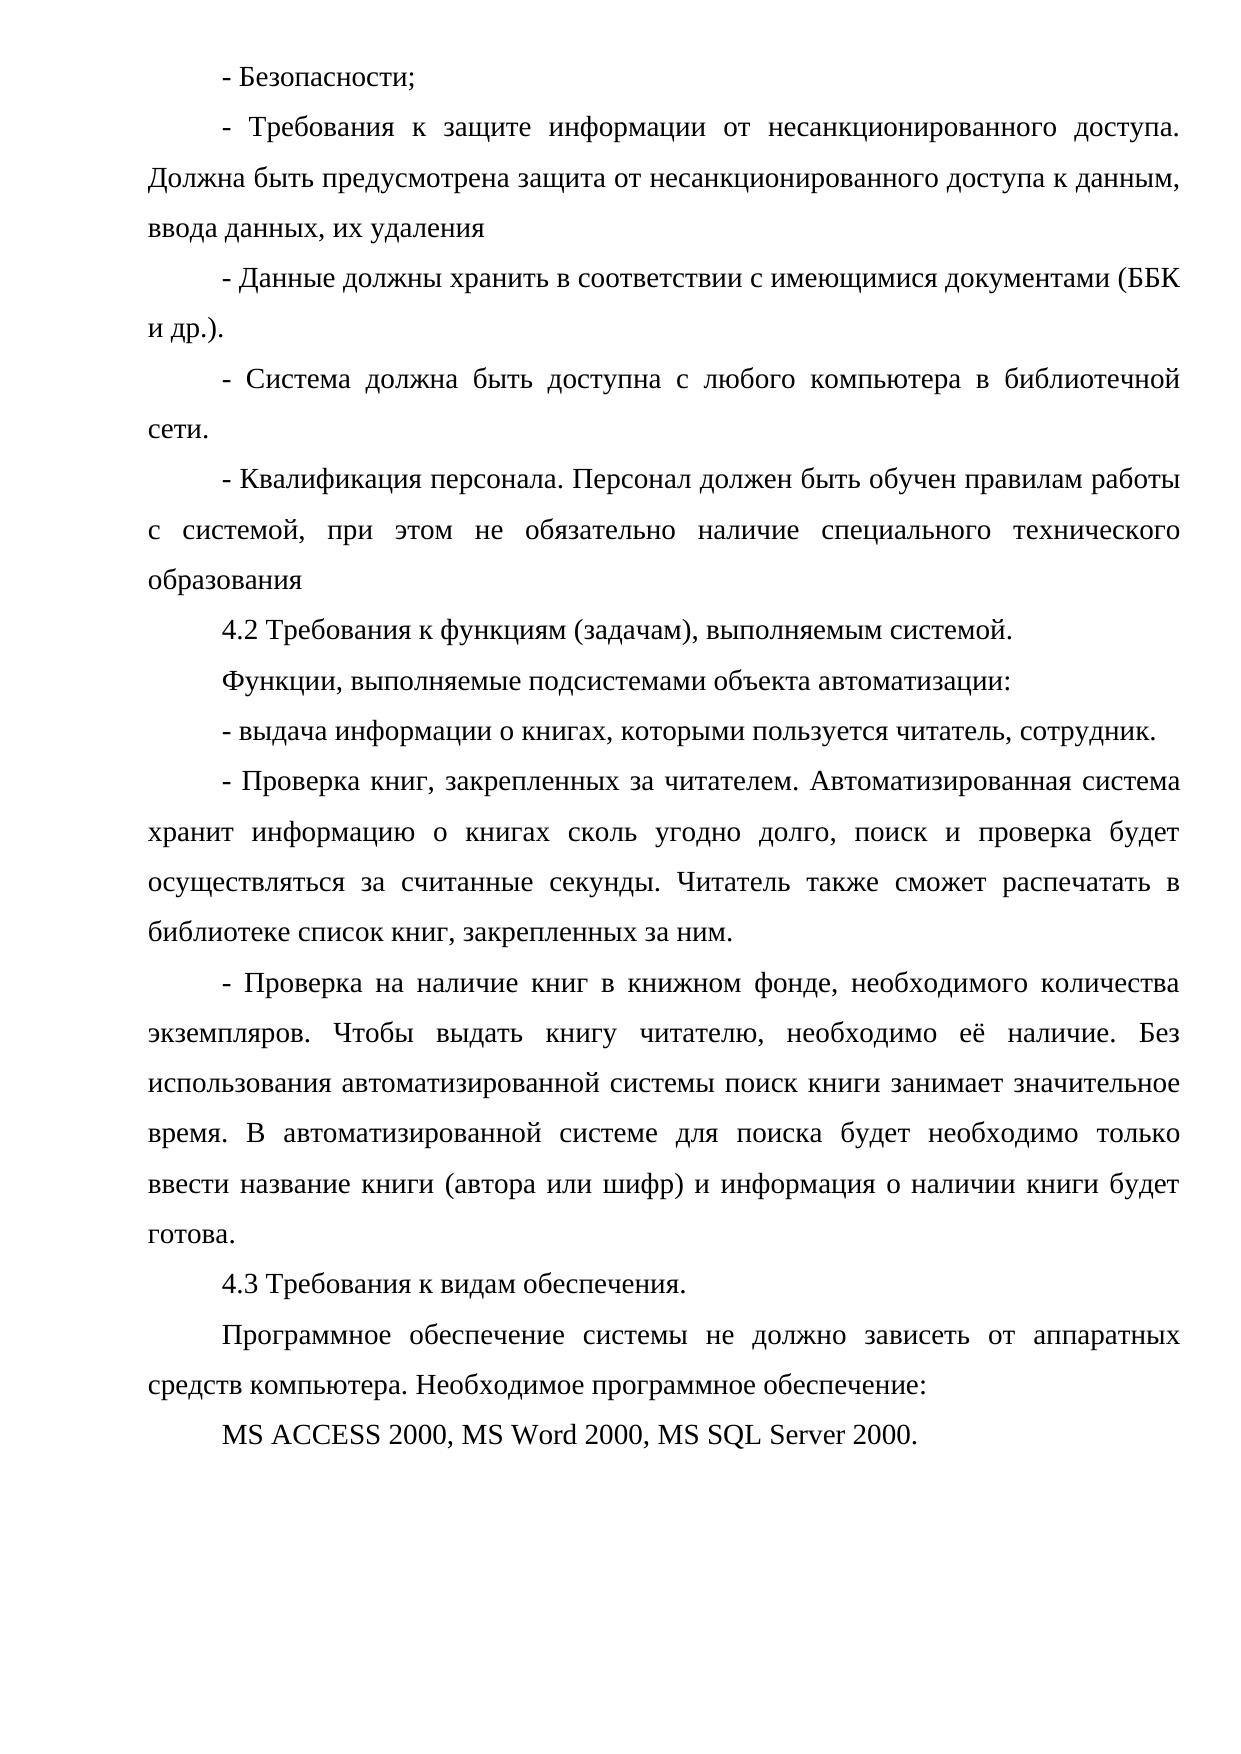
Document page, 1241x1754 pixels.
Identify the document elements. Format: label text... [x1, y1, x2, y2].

text Функции, выполняемые подсистемами объекта автоматизации: [148, 663, 1181, 696]
text Программное обеспечение системы не должно зависеть от аппаратных средств компьютера. Необходимое программное обеспечение: [148, 1317, 1181, 1401]
text - выдача информации о книгах, которыми пользуется читатель, сотрудник. [148, 713, 1181, 747]
text - Система должна быть доступна с любого компьютера в библиотечной сети. [148, 361, 1181, 445]
text - Данные должны хранить в соответствии с имеющимися документами (ББК и др.). [148, 260, 1181, 344]
text - Проверка книг, закрепленных за читателем. Автоматизированная система хранит информацию о книгах сколь угодно долго, поиск и проверка будет осуществляться за считанные секунды. Читатель также сможет распечатать в библиотеке список книг, закрепленных за ним. [148, 763, 1181, 948]
text 4.3 Требования к видам обеспечения. [148, 1267, 1181, 1300]
text 4.2 Требования к функциям (задачам), выполняемым системой. [148, 612, 1181, 646]
text - Проверка на наличие книг в книжном фонде, необходимого количества экземпляров. Чтобы выдать книгу читателю, необходимо её наличие. Без использования автоматизированной системы поиск книги занимает значительное время. В автоматизированной системе для поиска будет необходимо только ввести название книги (автора или шифр) и информация о наличии книги будет готова. [148, 965, 1181, 1250]
text - Квалификация персонала. Персонал должен быть обучен правилам работы с системой, при этом не обязательно наличие специального технического образования [148, 462, 1181, 596]
text - Требования к защите информации от несанкционированного доступа. Должна быть предусмотрена защита от несанкционированного доступа к данным, ввода данных, их удаления [148, 109, 1181, 243]
text MS ACCESS 2000, MS Word 2000, MS SQL Server 2000. [148, 1417, 1181, 1451]
text - Безопасности; [148, 59, 1181, 93]
